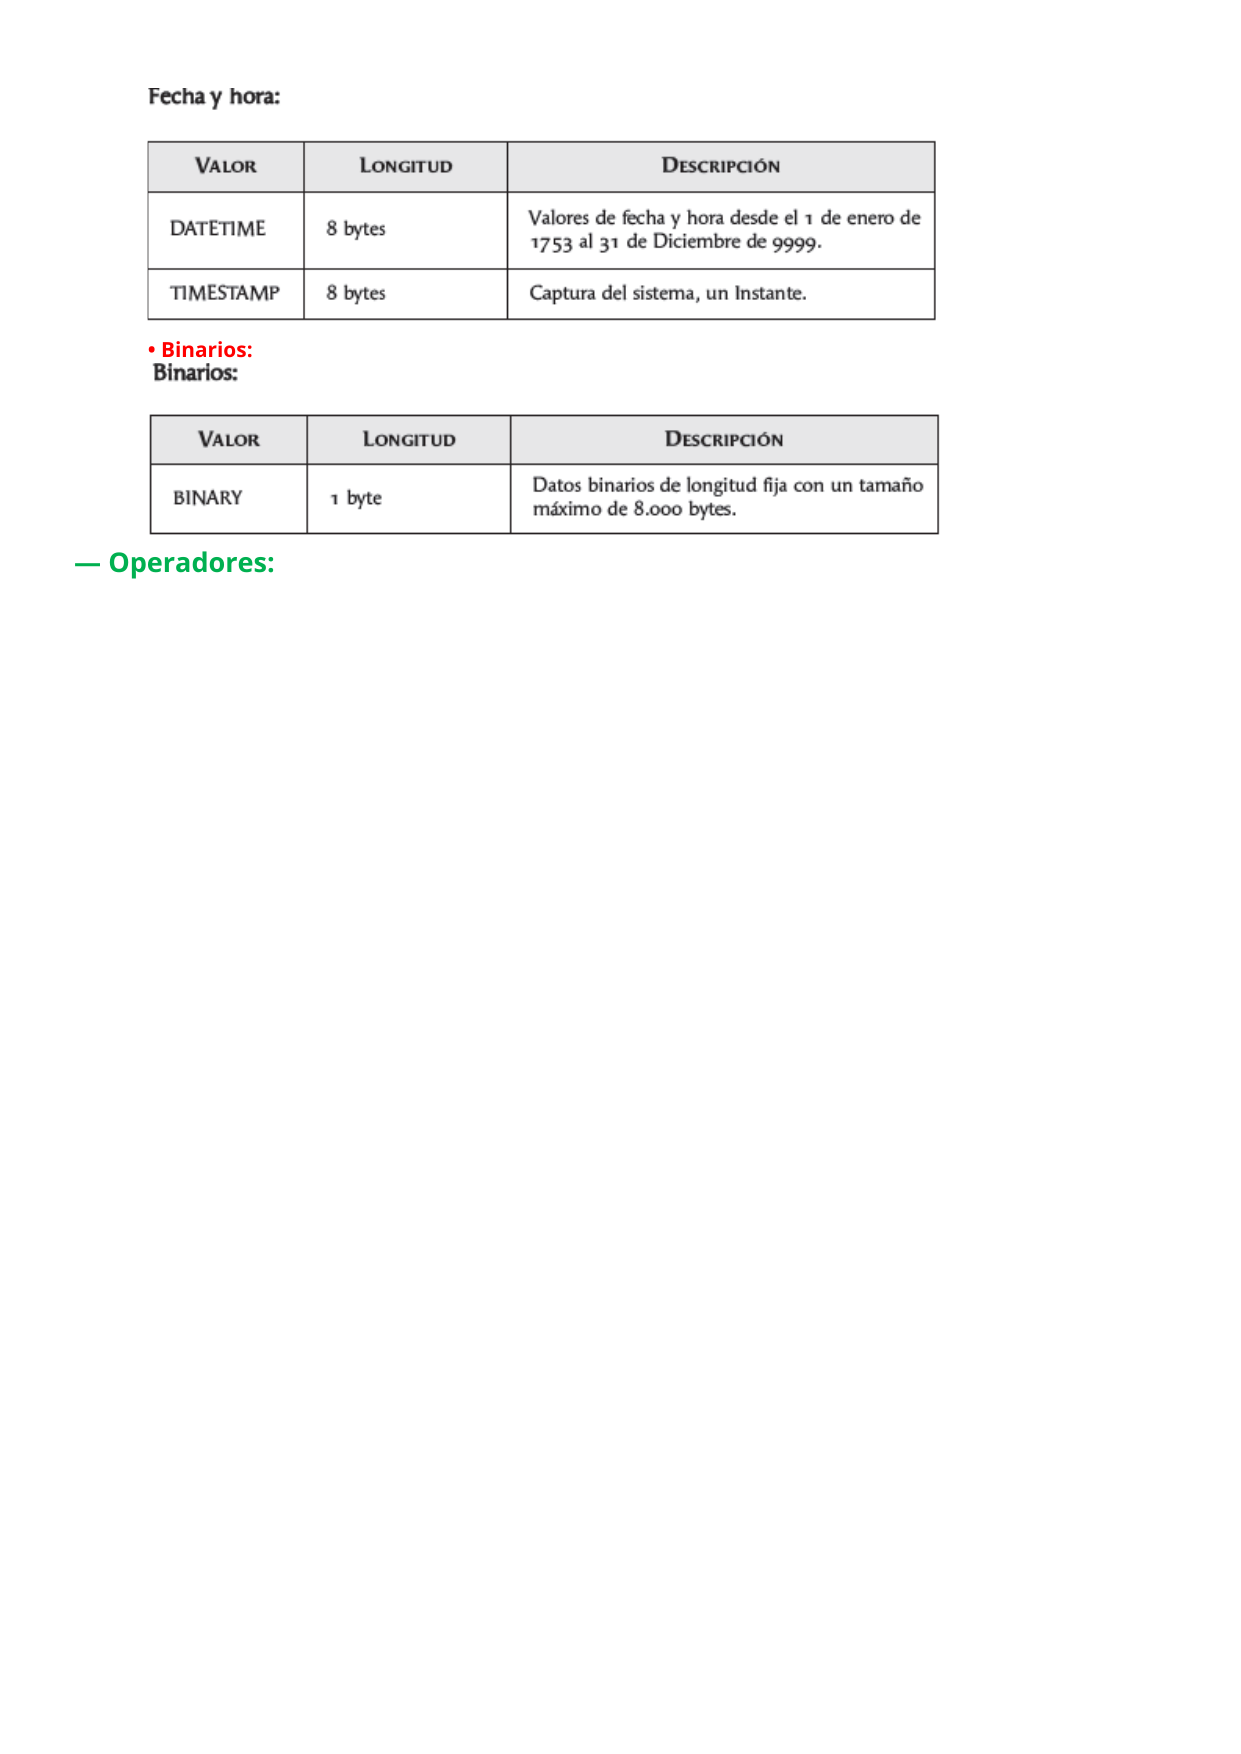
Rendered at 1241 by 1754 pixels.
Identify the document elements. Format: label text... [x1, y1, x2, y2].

text • Binarios: [148, 336, 1137, 364]
picture [147, 363, 947, 544]
text — Operadores: [74, 544, 1137, 581]
picture [147, 88, 950, 336]
